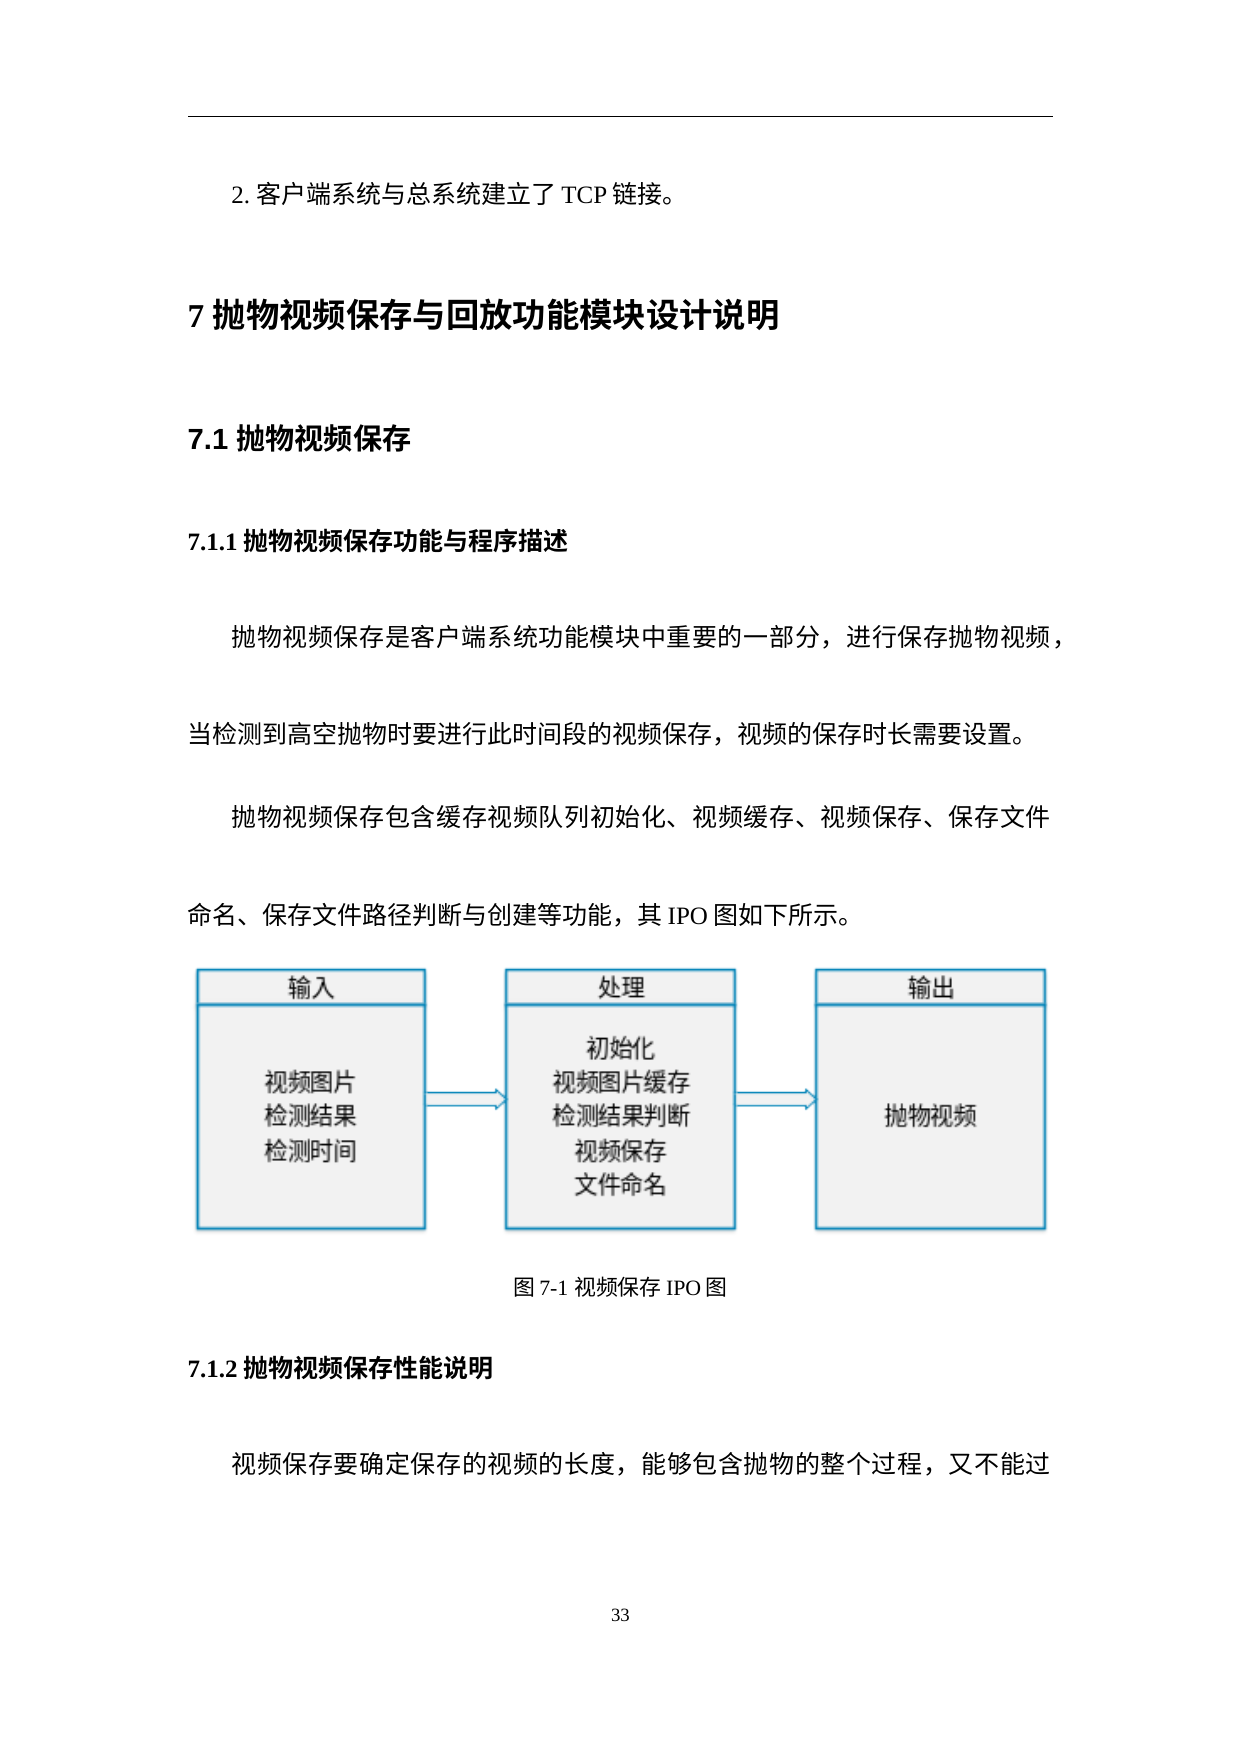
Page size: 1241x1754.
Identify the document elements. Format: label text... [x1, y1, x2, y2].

text 2. 客户端系统与总系统建立了TCP链接。 [187, 160, 1053, 225]
subtitle 7 抛物视频保存与回放功能模块设计说明 [187, 281, 1053, 346]
subtitle 7.1 抛物视频保存 [187, 404, 1053, 469]
subtitle 7.1.1 抛物视频保存功能与程序描述 [187, 507, 1053, 572]
text 图7-1 视频保存IPO图 [187, 1269, 1053, 1302]
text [187, 1430, 1053, 1495]
text 抛物视频保存是客户端系统功能模块中重要的一部分，进行保存抛物视频，当检测到高空抛物时要进行此时间段的视频保存，视频的保存时长需要设置。 [187, 603, 1053, 765]
text 抛物视频保存包含缓存视频队列初始化、视频缓存、视频保存、保存文件命名、保存文件路径判断与创建等功能，其IPO图如下所示。 [187, 783, 1053, 946]
subtitle 7.1.2 抛物视频保存性能说明 [187, 1334, 1053, 1399]
